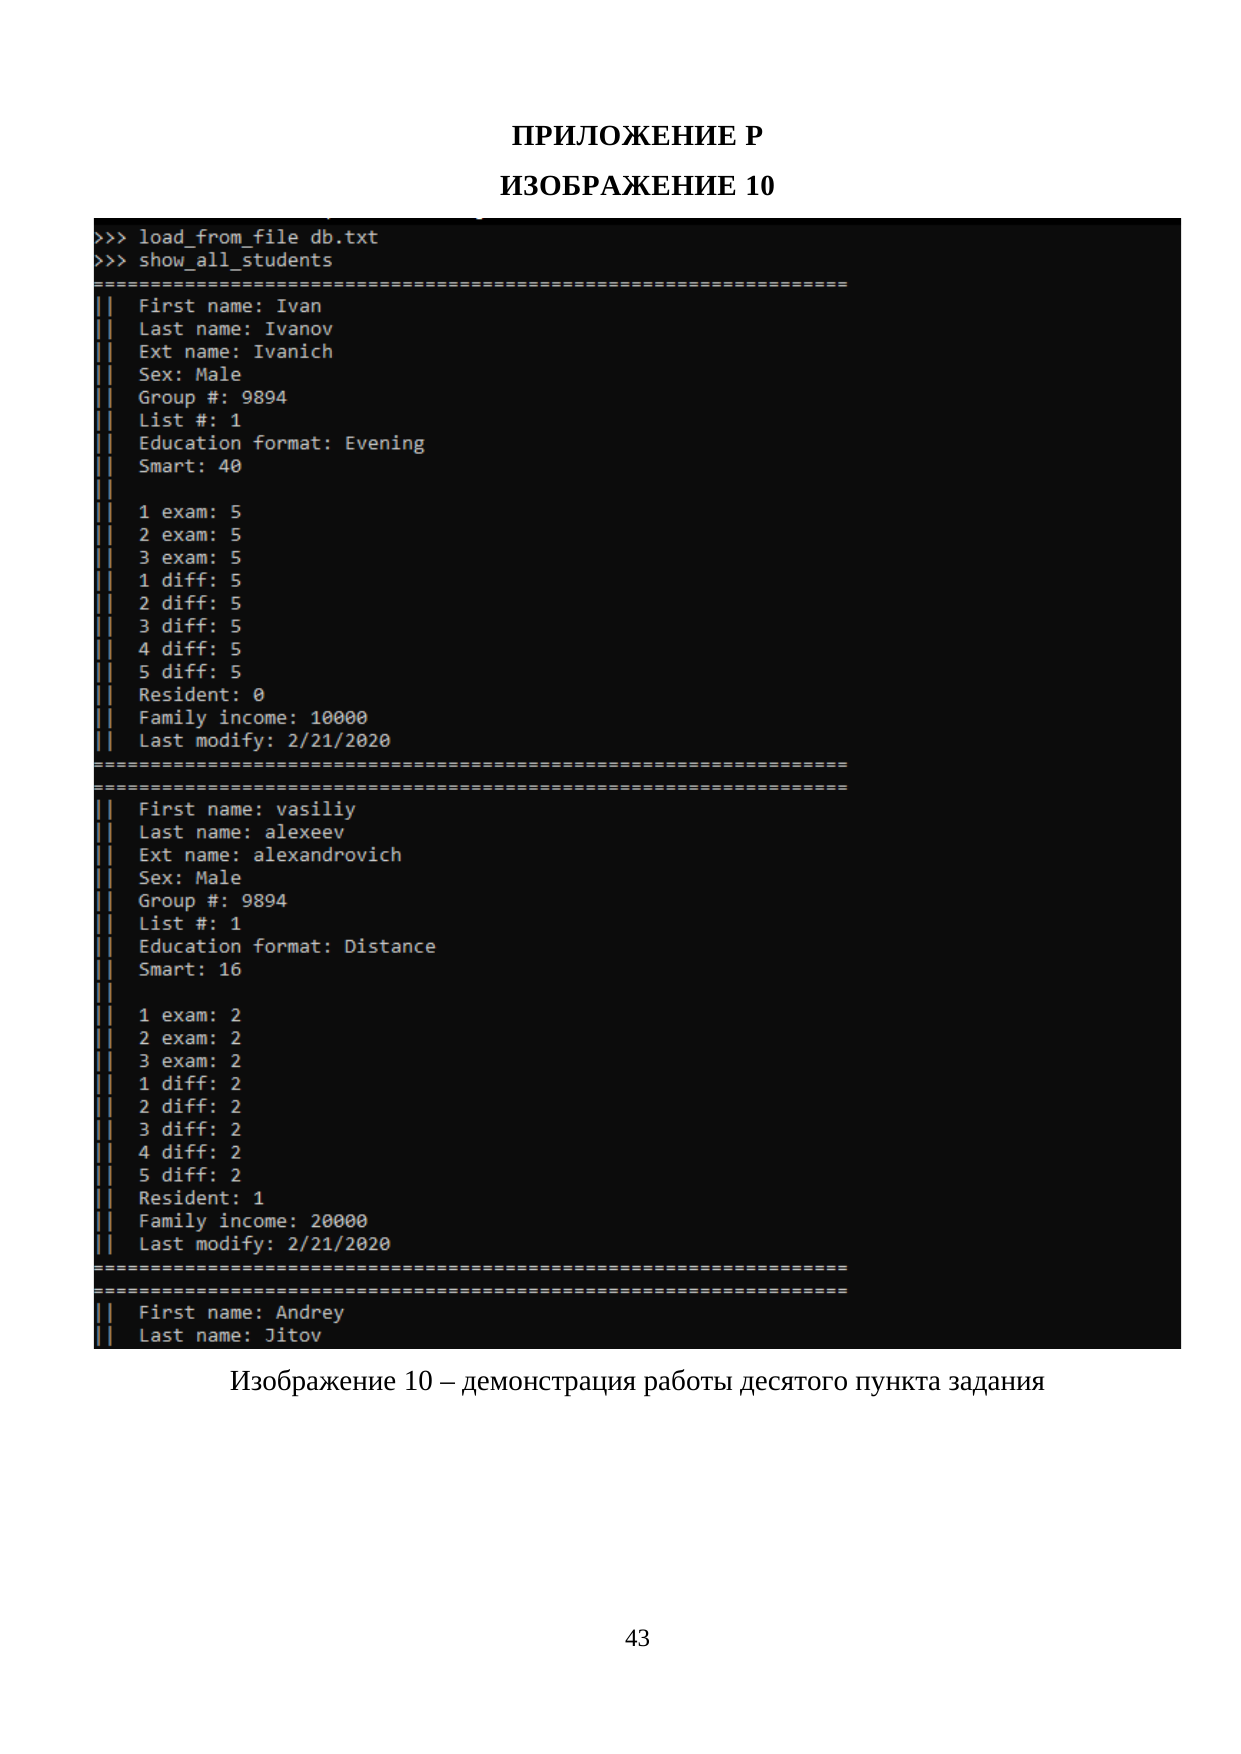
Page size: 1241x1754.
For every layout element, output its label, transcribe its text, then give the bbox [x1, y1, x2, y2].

text Приложение р [94, 118, 1181, 152]
text изображение 10 [94, 168, 1181, 202]
picture [93, 218, 1182, 1349]
text Изображение 10 – демонстрация работы десятого пункта задания [94, 1363, 1181, 1397]
